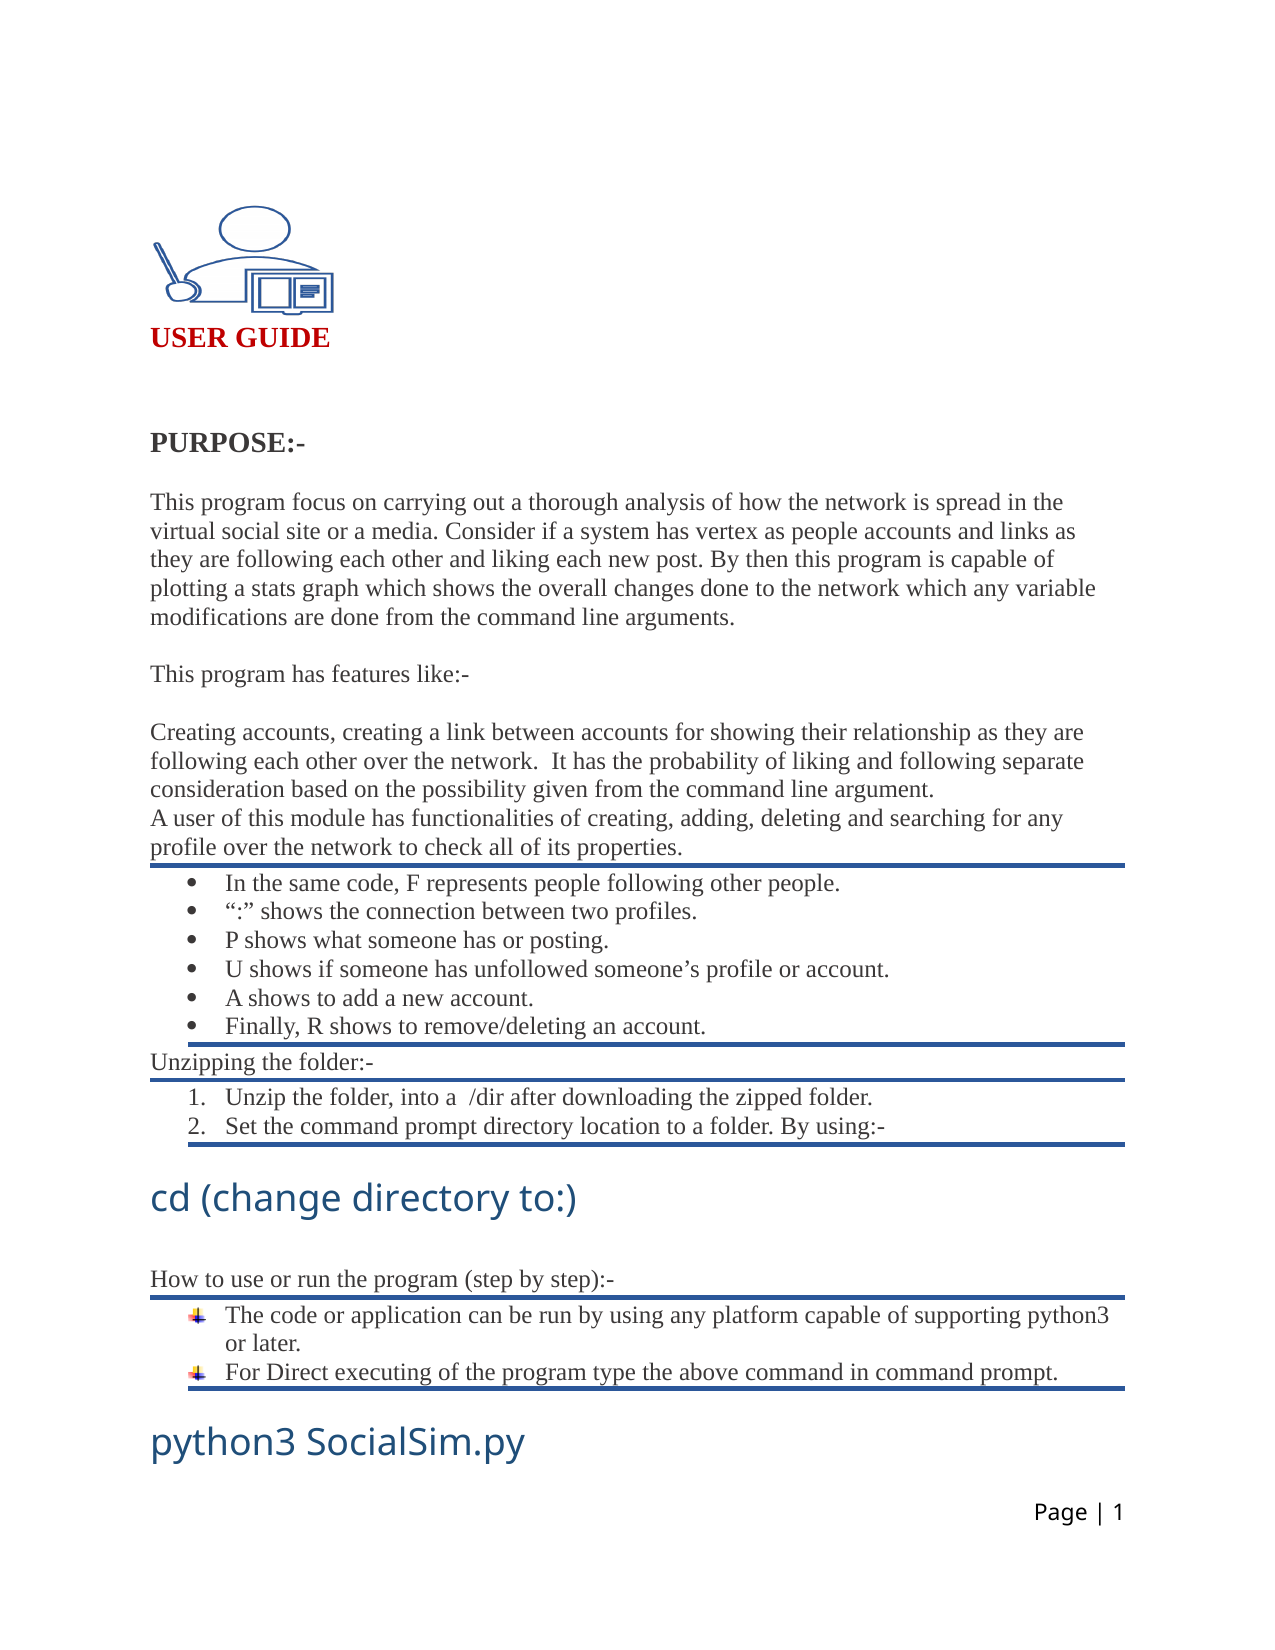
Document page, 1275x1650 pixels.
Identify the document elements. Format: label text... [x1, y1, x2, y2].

subtitle Set the command prompt directory location to a folder. By using:- [187, 1111, 1125, 1147]
subtitle USER GUIDE [150, 320, 1125, 354]
subtitle How to use or run the program (step by step):- [150, 1264, 1125, 1295]
picture [188, 1364, 206, 1381]
subtitle Finally, R shows to remove/deleting an account. [187, 1011, 1125, 1047]
subtitle The code or application can be run by using any platform capable of supporting python3 or later. [187, 1300, 1125, 1357]
subtitle A shows to add a new account. [187, 983, 1125, 1011]
subtitle Creating accounts, creating a link between accounts for showing their relationship as they are following each other over the network. It has the probability of liking and following separate consideration based on the possibility given from the command line argument. [150, 717, 1125, 803]
subtitle “:” shows the connection between two profiles. [187, 896, 1125, 925]
subtitle A user of this module has functionalities of creating, adding, deleting and searching for any profile over the network to check all of its properties. [150, 803, 1125, 863]
subtitle P shows what someone has or posting. [187, 925, 1125, 954]
subtitle Unzipping the folder:- [150, 1047, 1125, 1078]
subtitle python3 SocialSim.py [150, 1416, 1125, 1467]
subtitle PURPOSE:- [150, 425, 1125, 458]
subtitle Unzip the folder, into a /dir after downloading the zipped folder. [187, 1082, 1125, 1111]
subtitle In the same code, F represents people following other people. [187, 868, 1125, 896]
subtitle This program focus on carrying out a thorough analysis of how the network is spread in the virtual social site or a media. Consider if a system has vertex as people accounts and links as they are following each other and liking each new post. By then this program is capable of plotting a stats graph which shows the overall changes done to the network which any variable modifications are done from the command line arguments. [150, 487, 1125, 631]
subtitle cd (change directory to:) [150, 1172, 1125, 1223]
picture [188, 1306, 206, 1324]
subtitle This program has features like:- [150, 659, 1125, 688]
subtitle For Direct executing of the program type the above command in command prompt. [187, 1357, 1125, 1391]
picture [150, 187, 359, 321]
subtitle U shows if someone has unfollowed someone’s profile or account. [187, 954, 1125, 983]
